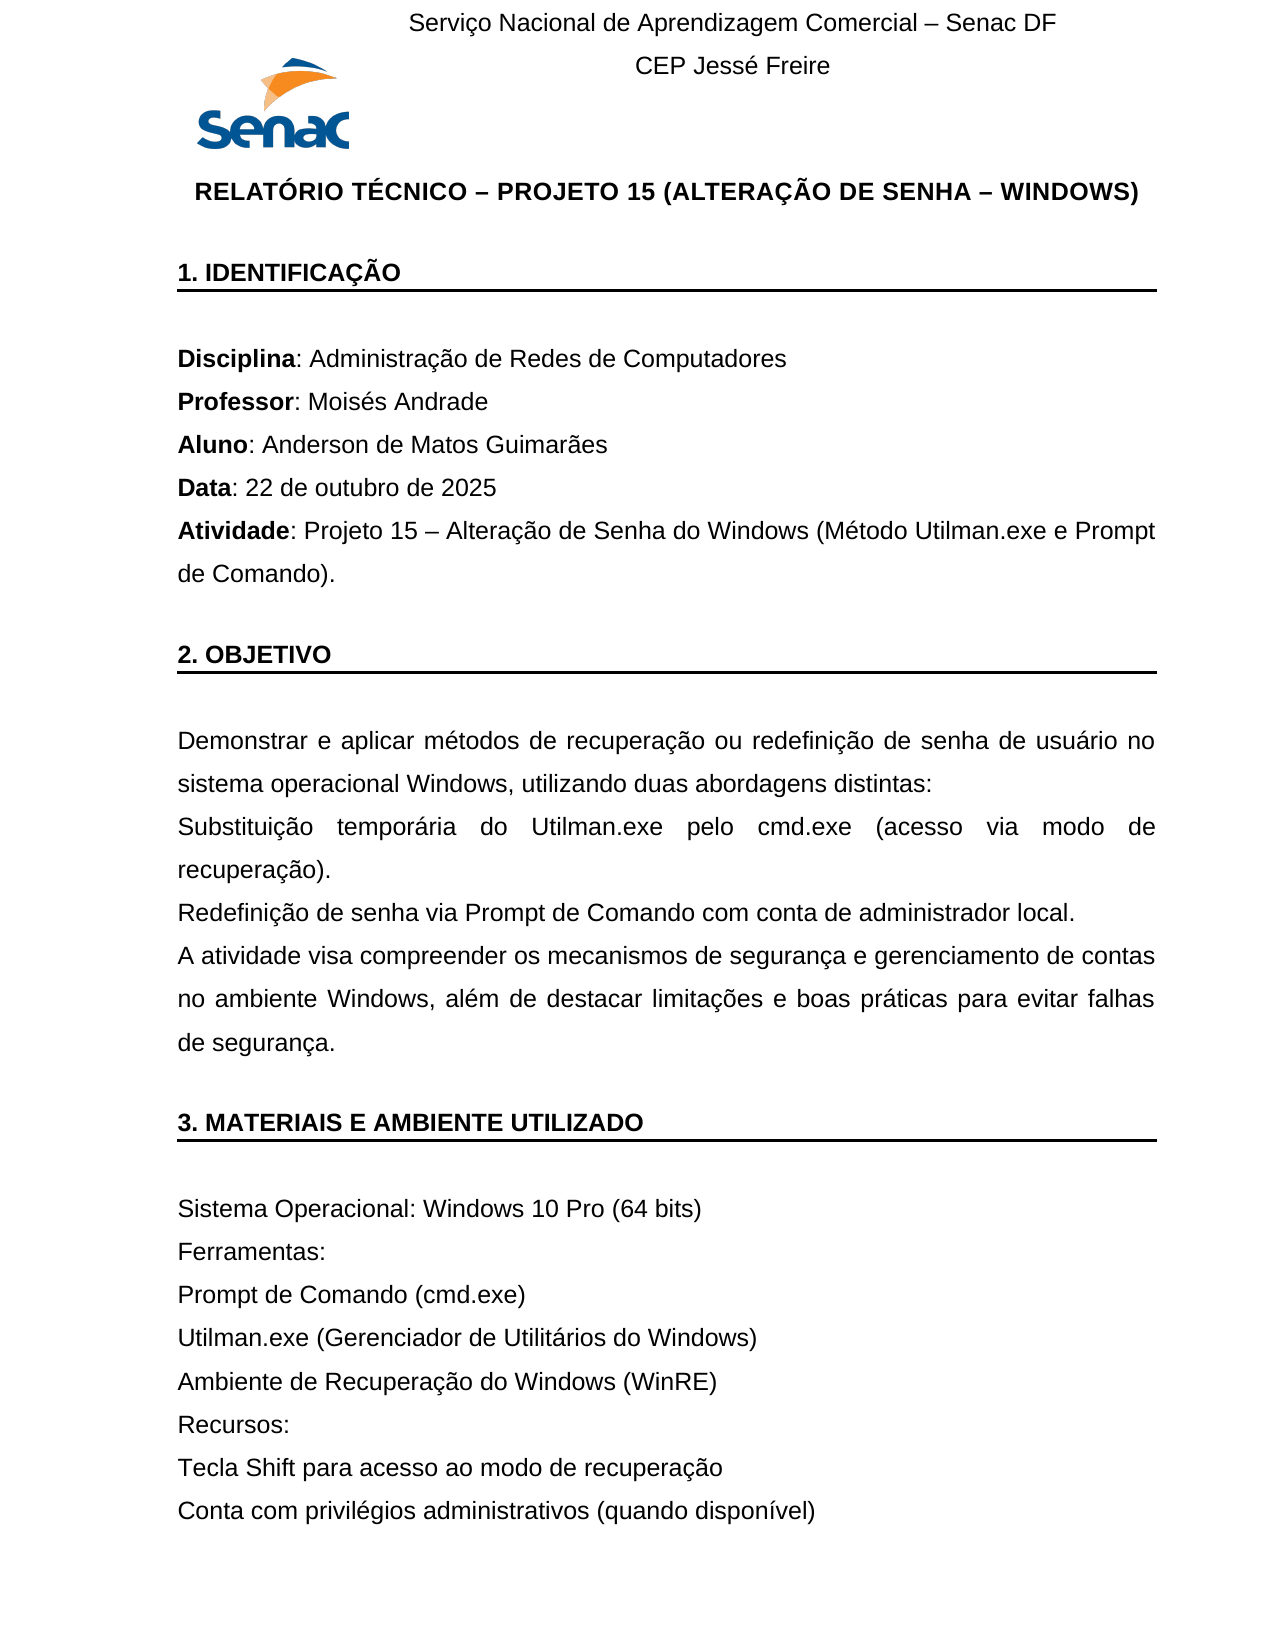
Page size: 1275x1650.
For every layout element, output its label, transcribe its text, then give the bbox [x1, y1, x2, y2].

text Data: 22 de outubro de 2025 [177, 473, 1157, 502]
subtitle 2. Objetivo [177, 640, 1157, 671]
text Recursos: [177, 1410, 1157, 1438]
text A atividade visa compreender os mecanismos de segurança e gerenciamento de contas no ambiente Windows, além de destacar limitações e boas práticas para evitar falhas de segurança. [177, 941, 1157, 1056]
text Ferramentas: [177, 1237, 1157, 1266]
subtitle 3. Materiais e ambiente utilizado [177, 1108, 1157, 1139]
text Conta com privilégios administrativos (quando disponível) [177, 1496, 1157, 1525]
text Demonstrar e aplicar métodos de recuperação ou redefinição de senha de usuário no sistema operacional Windows, utilizando duas abordagens distintas: [177, 726, 1157, 798]
picture [197, 58, 349, 149]
subtitle 1. Identificação [177, 258, 1157, 289]
text Professor: Moisés Andrade [177, 387, 1157, 416]
text Redefinição de senha via Prompt de Comando com conta de administrador local. [177, 898, 1157, 927]
title Relatório Técnico – PROJETO 15 (ALTERAÇÃO DE SENHA – WINDOWS) [177, 177, 1157, 206]
text Aluno: Anderson de Matos Guimarães [177, 430, 1157, 459]
text Disciplina: Administração de Redes de Computadores [177, 344, 1157, 372]
text Utilman.exe (Gerenciador de Utilitários do Windows) [177, 1323, 1157, 1352]
text Substituição temporária do Utilman.exe pelo cmd.exe (acesso via modo de recuperação). [177, 812, 1157, 884]
text Ambiente de Recuperação do Windows (WinRE) [177, 1367, 1157, 1395]
text Prompt de Comando (cmd.exe) [177, 1280, 1157, 1309]
text Atividade: Projeto 15 – Alteração de Senha do Windows (Método Utilman.exe e Prompt de Comando). [177, 516, 1157, 588]
text Sistema Operacional: Windows 10 Pro (64 bits) [177, 1194, 1157, 1223]
text Tecla Shift para acesso ao modo de recuperação [177, 1453, 1157, 1482]
